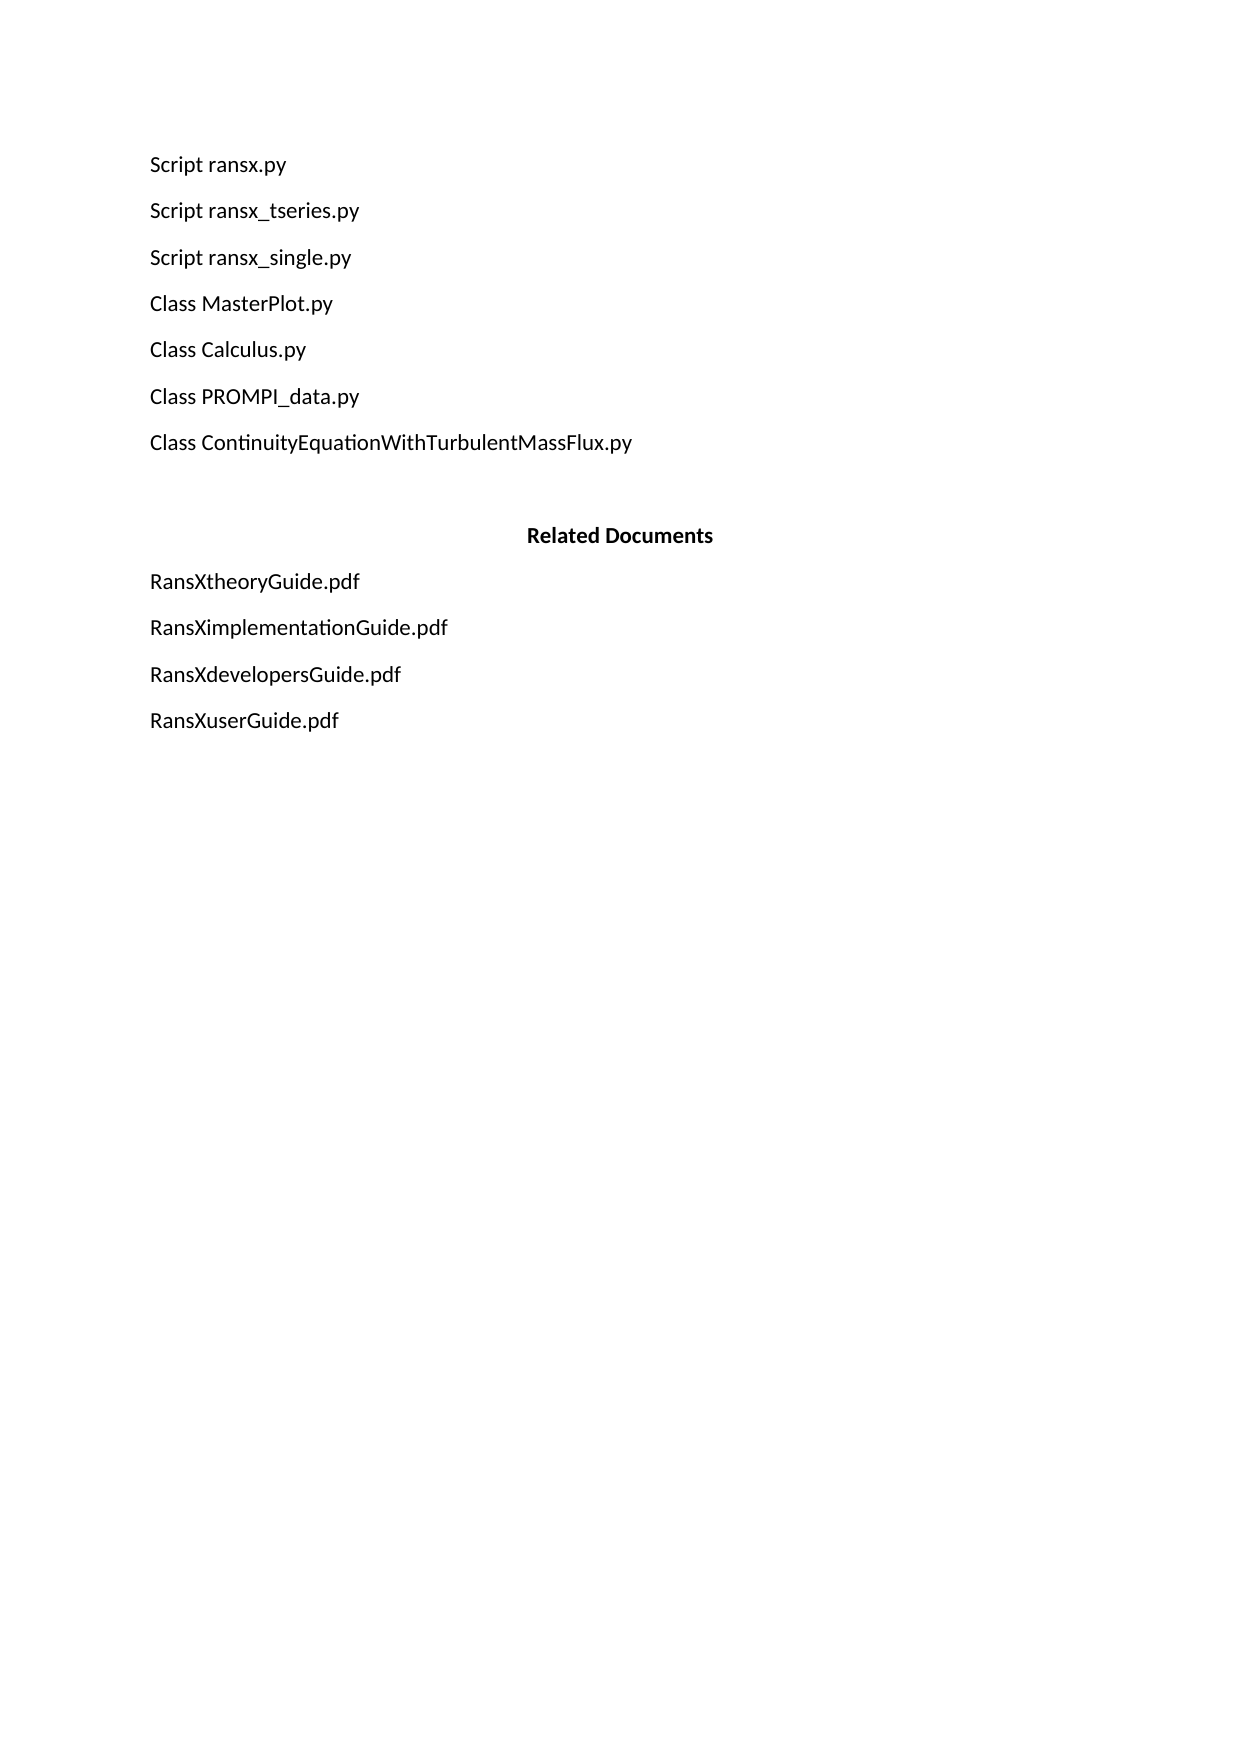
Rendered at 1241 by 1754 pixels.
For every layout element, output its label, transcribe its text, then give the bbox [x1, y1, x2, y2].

text Script ransx_tseries.py [150, 196, 1090, 224]
text Script ransx.py [150, 150, 1090, 178]
text Class Calculus.py [150, 335, 1090, 363]
text Script ransx_single.py [150, 243, 1090, 271]
text Class ContinuityEquationWithTurbulentMassFlux.py [150, 428, 1090, 456]
text RansXtheoryGuide.pdf [150, 567, 1090, 595]
text RansXdevelopersGuide.pdf [150, 660, 1090, 688]
text RansXuserGuide.pdf [150, 706, 1090, 734]
text Class MasterPlot.py [150, 289, 1090, 317]
text Related Documents [150, 521, 1090, 549]
text Class PROMPI_data.py [150, 382, 1090, 410]
text RansXimplementationGuide.pdf [150, 613, 1090, 642]
